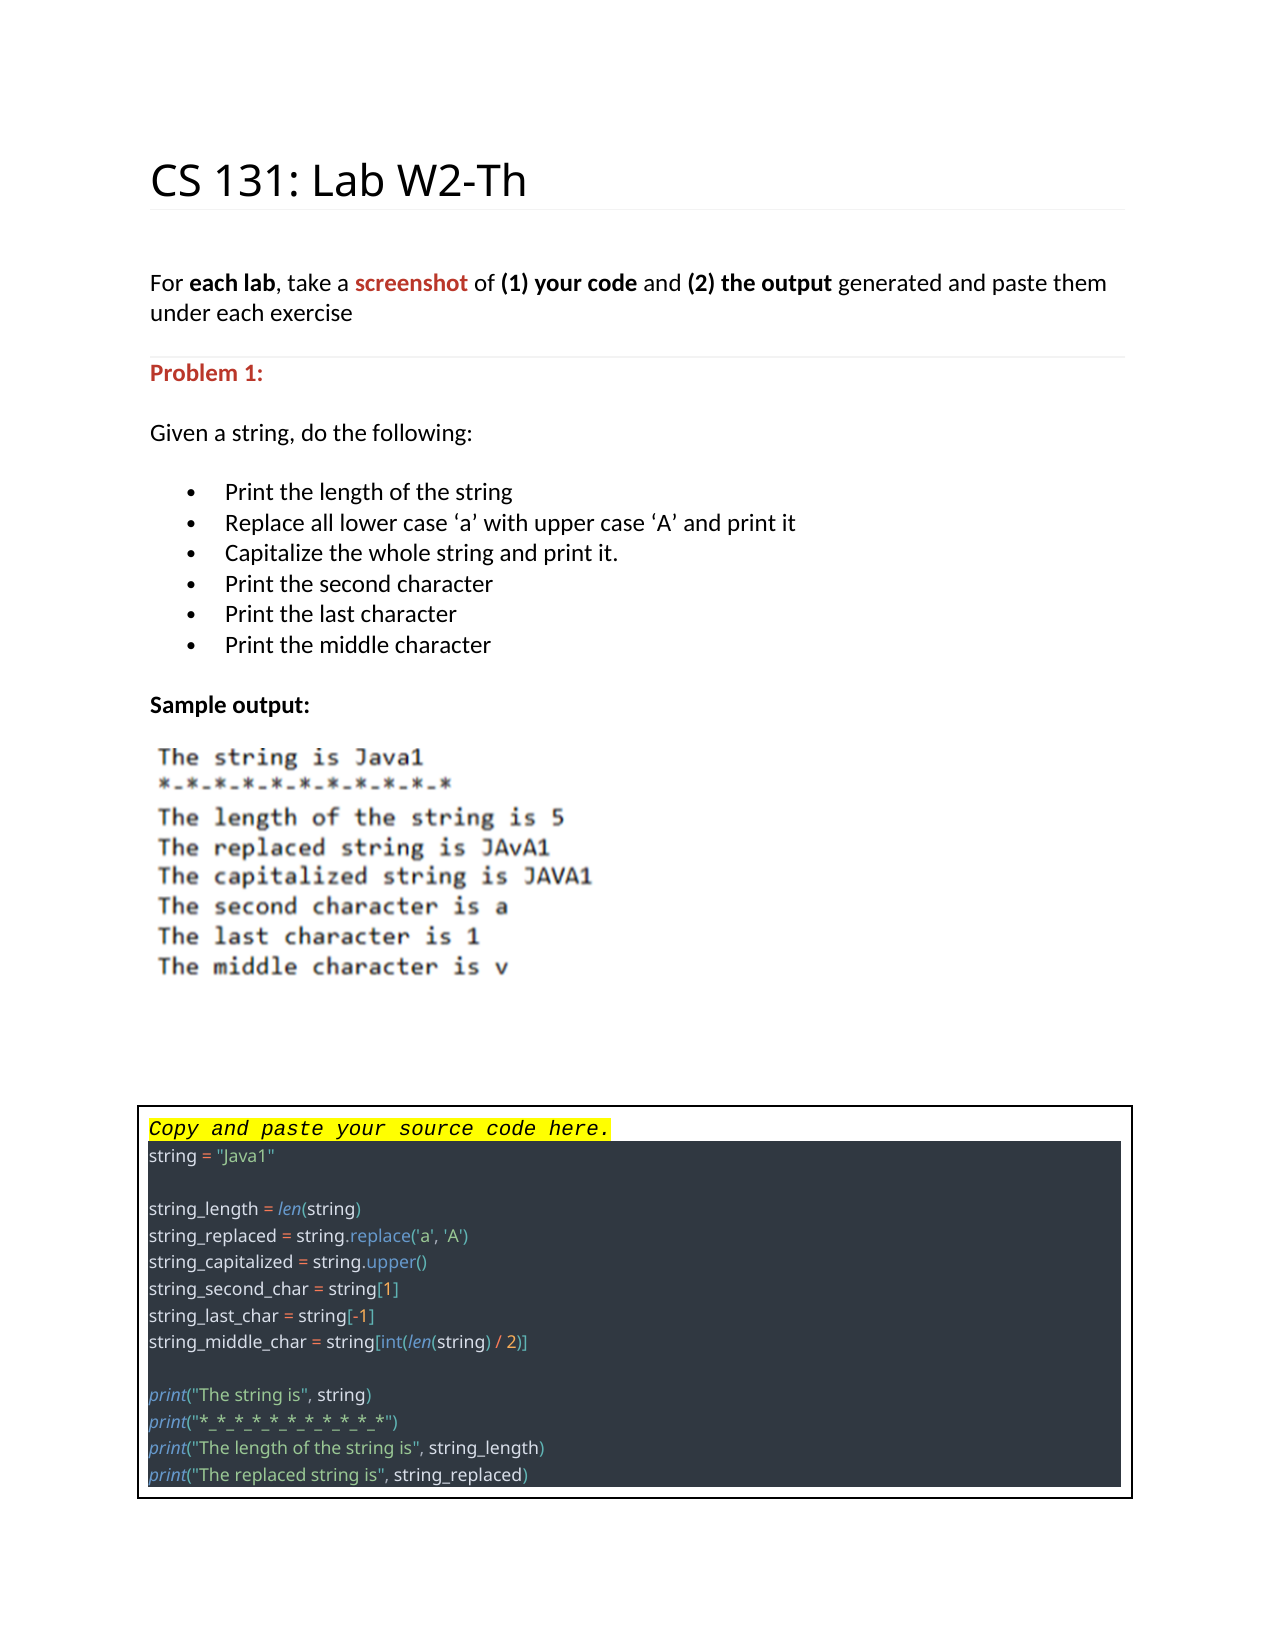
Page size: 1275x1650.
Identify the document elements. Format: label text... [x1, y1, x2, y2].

picture [150, 748, 668, 986]
list Print the length of the string [187, 477, 1125, 507]
text Sample output: [150, 689, 1125, 719]
text Problem 1: [150, 358, 1125, 388]
text For each lab, take a screenshot of (1) your code and (2) the output generated and paste them under each exercise [150, 267, 1125, 328]
text CS 131: Lab W2-Th [150, 150, 1125, 209]
text Given a string, do the following: [150, 417, 1125, 447]
list Print the middle character [187, 629, 1125, 660]
list Print the last character [187, 599, 1125, 629]
list Print the second character [187, 568, 1125, 599]
list Replace all lower case ‘a’ with upper case ‘A’ and print it [187, 507, 1125, 538]
list Capitalize the whole string and print it. [187, 538, 1125, 568]
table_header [139, 1107, 1131, 1497]
